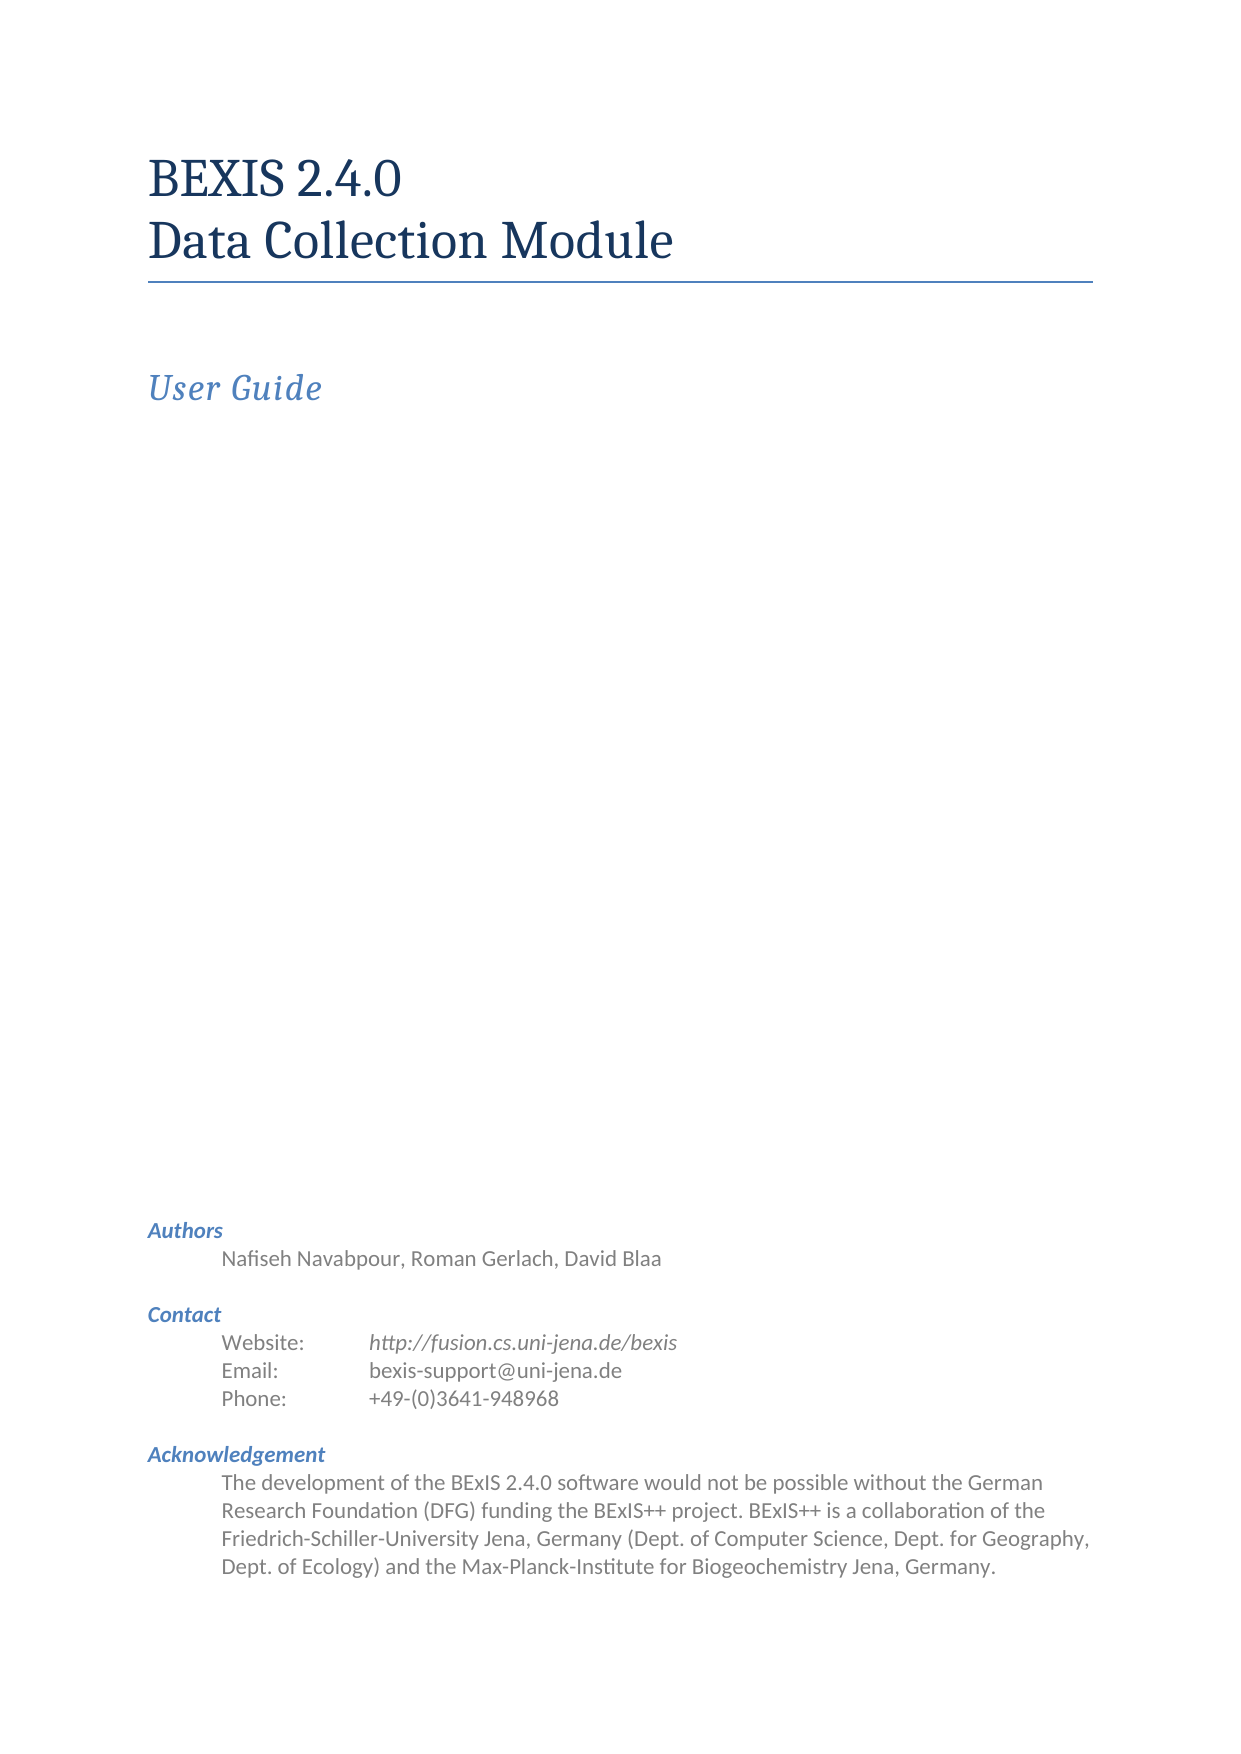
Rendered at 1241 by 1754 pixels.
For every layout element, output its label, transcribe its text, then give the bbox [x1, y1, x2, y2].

text Authors [148, 1216, 1093, 1244]
text Email: bexis-support@uni-jena.de [221, 1356, 1093, 1384]
subtitle User Guide [148, 367, 1093, 410]
text Contact [148, 1300, 1093, 1328]
text Website: http://fusion.cs.uni-jena.de/bexis [221, 1328, 1093, 1356]
text Acknowledgement [148, 1440, 1093, 1468]
title BEXIS 2.4.0 [148, 148, 1093, 210]
title Data Collection Module [148, 210, 1093, 281]
text Phone: +49-(0)3641-948968 [221, 1384, 1093, 1412]
text Nafiseh Navabpour, Roman Gerlach, David Blaa [148, 1244, 1093, 1272]
text The development of the BExIS 2.4.0 software would not be possible without the German Research Foundation (DFG) funding the BExIS++ project. BExIS++ is a collaboration of the Friedrich-Schiller-University Jena, Germany (Dept. of Computer Science, Dept. for Geography, Dept. of Ecology) and the Max-Planck-Institute for Biogeochemistry Jena, Germany. [148, 1468, 1093, 1580]
